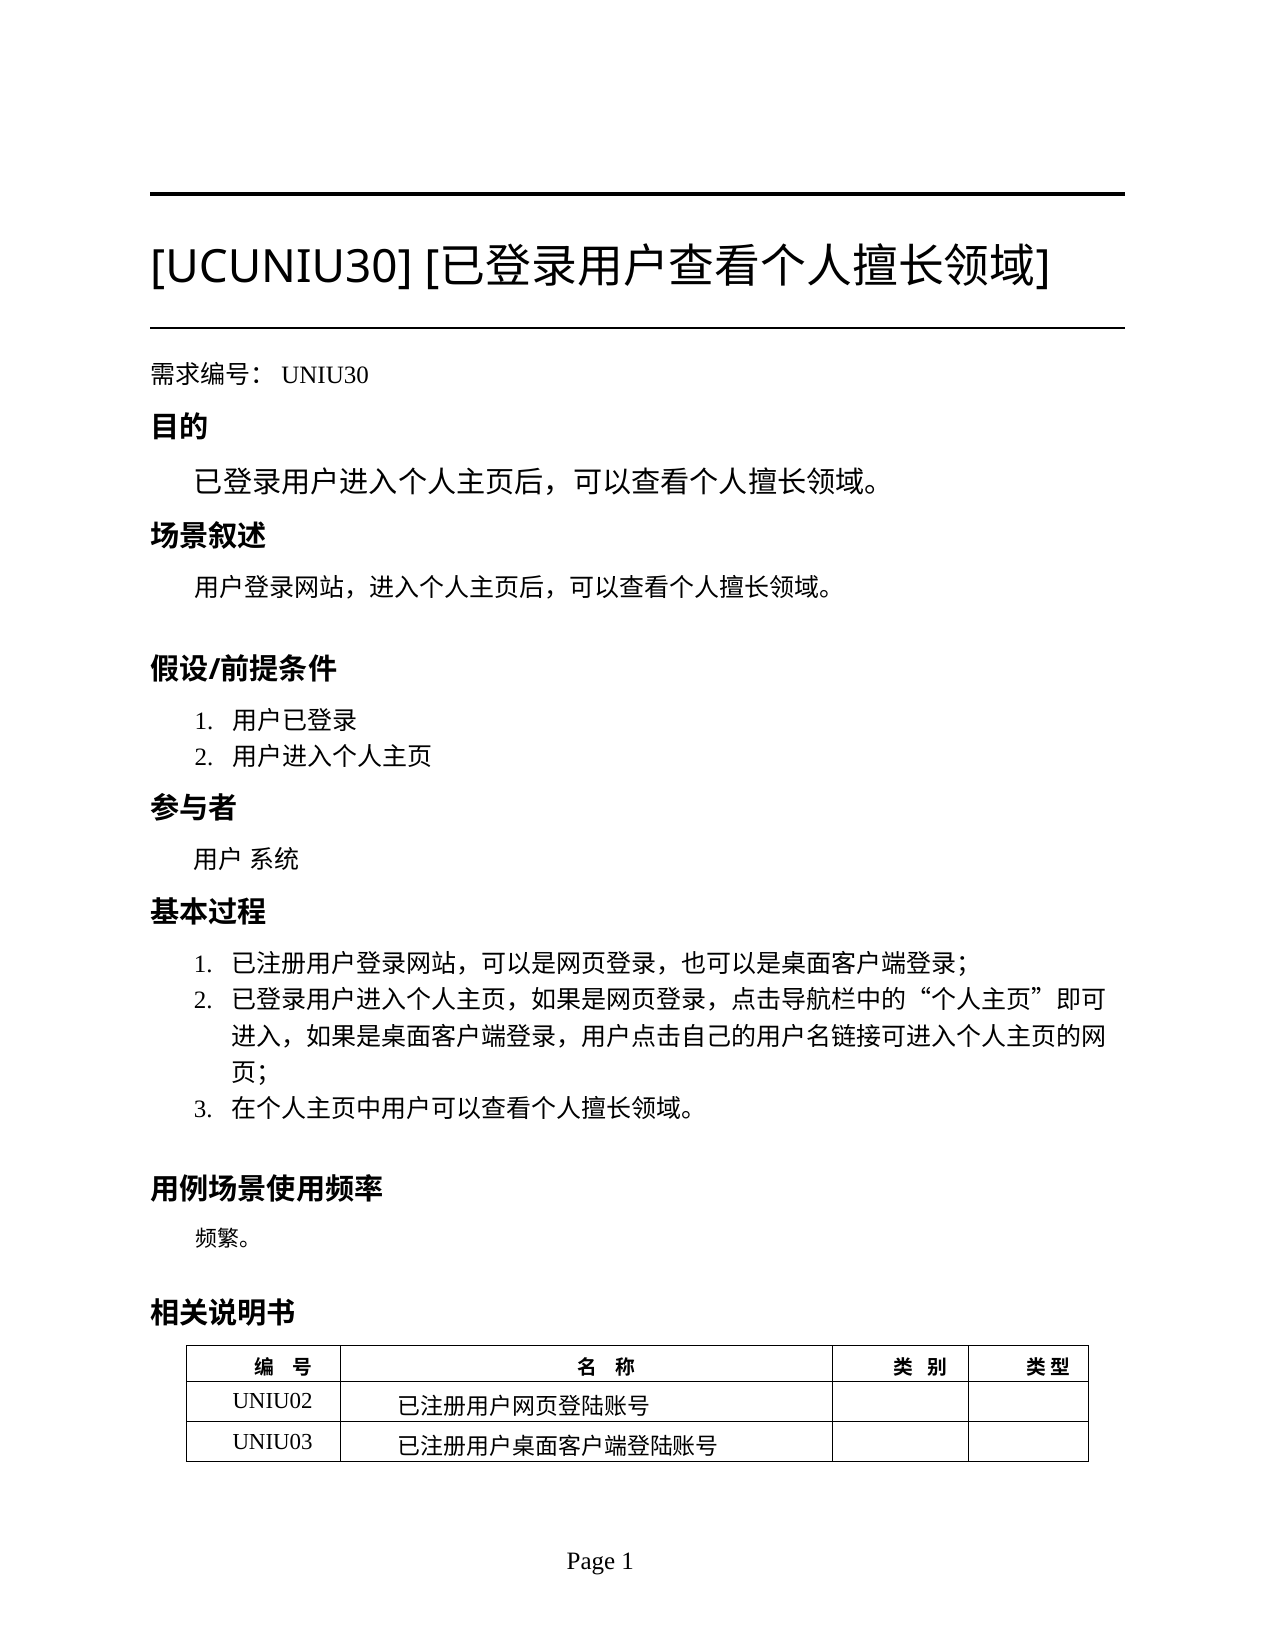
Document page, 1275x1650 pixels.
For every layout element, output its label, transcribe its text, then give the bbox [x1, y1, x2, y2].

list 在个人主页中用户可以查看个人擅长领域。 [194, 1088, 1125, 1125]
list 频繁。 [196, 1221, 1125, 1252]
table_cell UNIU02 [187, 1382, 340, 1421]
table_header 名 称 [341, 1346, 832, 1381]
text 用户登录网站，进入个人主页后，可以查看个人擅长领域。 [150, 568, 1125, 604]
table_cell [833, 1422, 968, 1461]
list 用户进入个人主页 [194, 736, 1125, 773]
subtitle 用例场景使用频率 [150, 1166, 1125, 1208]
table_cell [969, 1382, 1088, 1421]
subtitle 相关说明书 [150, 1290, 1125, 1332]
subtitle 基本过程 [150, 889, 1125, 931]
table_cell UNIU03 [187, 1422, 340, 1461]
subtitle 场景叙述 [150, 513, 1125, 555]
subtitle [UCUNIU30] [已登录用户查看个人擅长领域] [150, 196, 1125, 327]
table_cell [969, 1422, 1088, 1461]
list 已登录用户进入个人主页，如果是网页登录，点击导航栏中的“个人主页”即可进入，如果是桌面客户端登录，用户点击自己的用户名链接可进入个人主页的网页； [194, 980, 1125, 1088]
table_header 类 别 [833, 1346, 968, 1381]
list 用户已登录 [194, 700, 1125, 736]
table_header 类 型 [969, 1346, 1088, 1381]
subtitle 假设/前提条件 [150, 645, 1125, 688]
subtitle 目的 [150, 403, 1125, 446]
table_cell 已注册用户桌面客户端登陆账号 [341, 1422, 832, 1461]
text 需求编号： UNIU30 [150, 354, 1125, 391]
table_cell 已注册用户网页登陆账号 [341, 1382, 832, 1421]
subtitle 已登录用户进入个人主页后，可以查看个人擅长领域。 [150, 458, 1125, 500]
table_header 编 号 [187, 1346, 340, 1381]
text 用户 系统 [150, 840, 1125, 876]
subtitle 参与者 [150, 785, 1125, 827]
table_cell [833, 1382, 968, 1421]
list 已注册用户登录网站，可以是网页登录，也可以是桌面客户端登录； [194, 943, 1125, 980]
